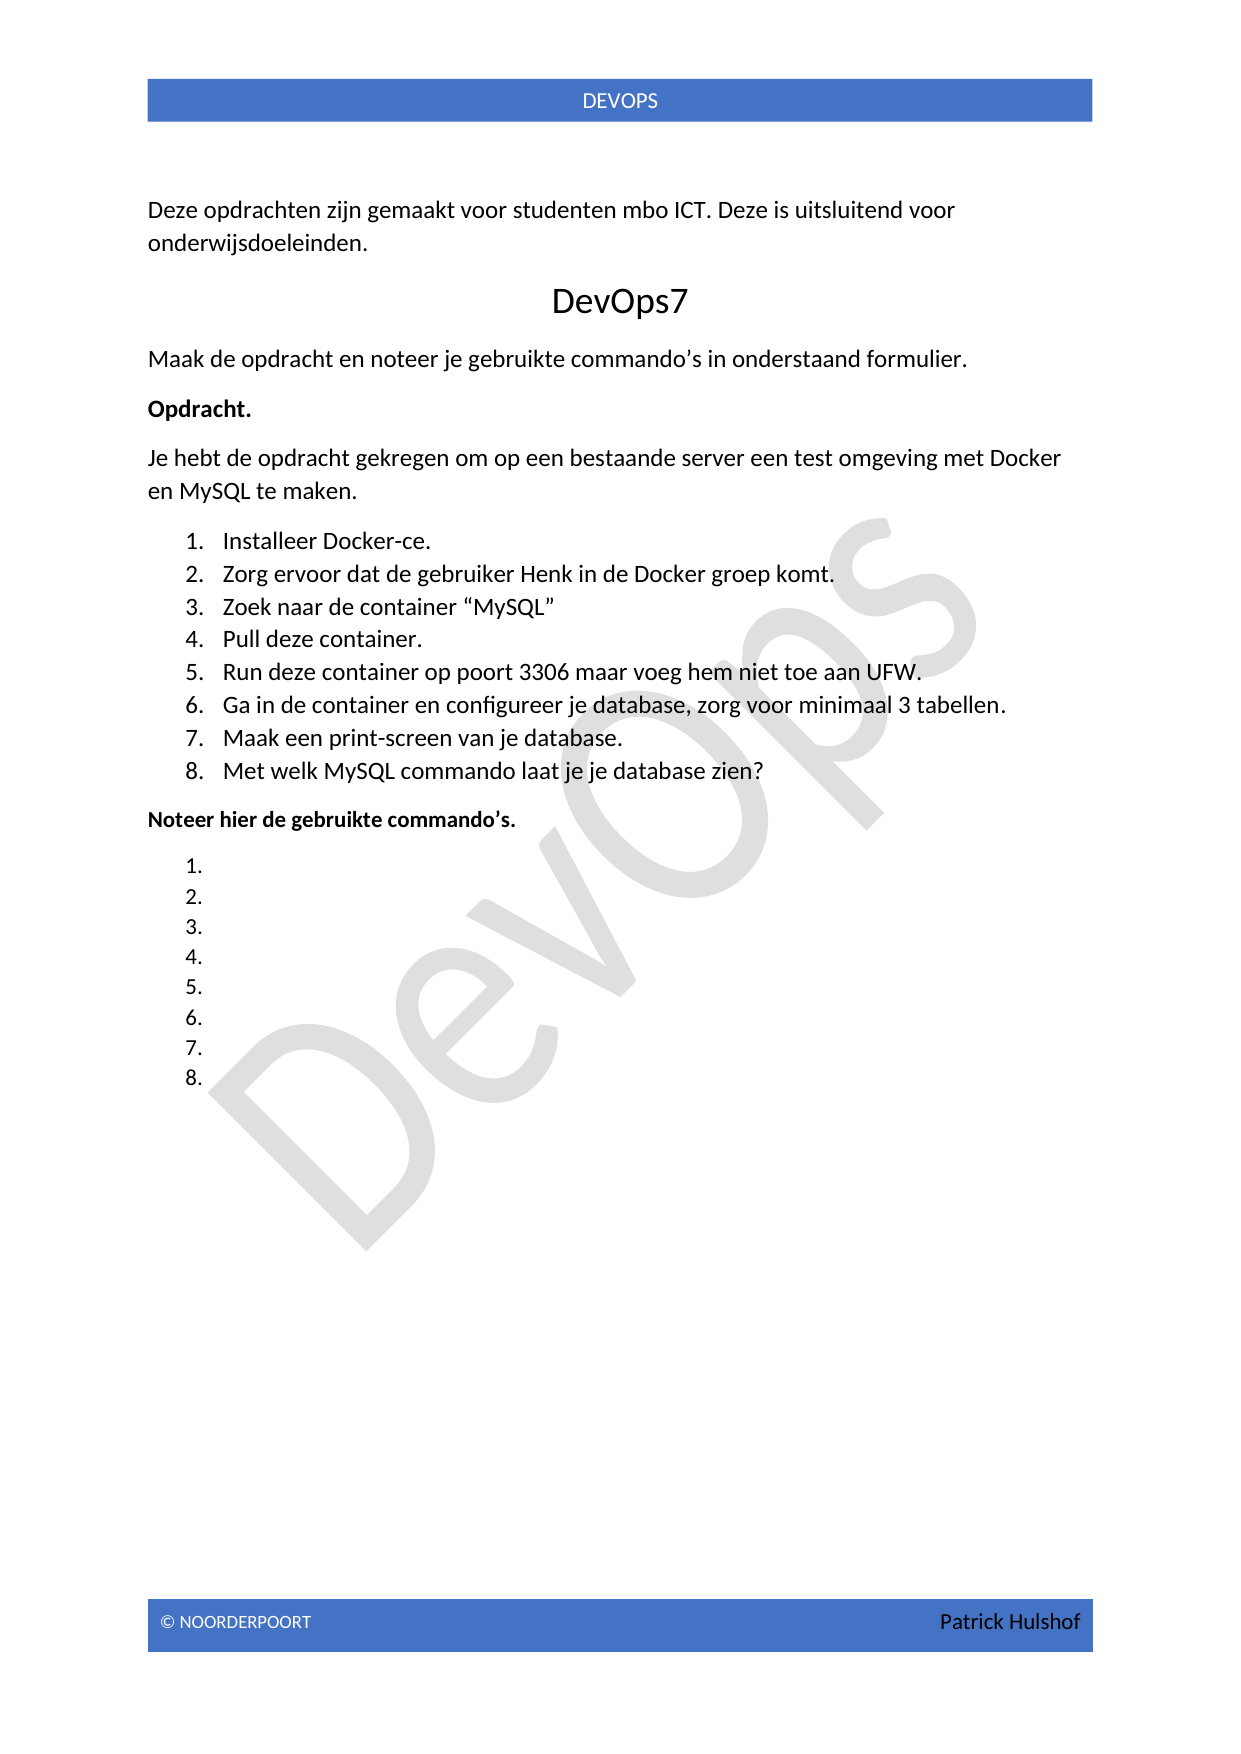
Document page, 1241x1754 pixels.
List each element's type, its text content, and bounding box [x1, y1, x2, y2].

list Installeer Docker-ce. [185, 525, 1093, 555]
text DevOps7 [148, 277, 1093, 323]
list Zoek naar de container “MySQL” [185, 591, 1093, 621]
text Noteer hier de gebruikte commando’s. [148, 805, 1093, 833]
list Pull deze container. [185, 623, 1093, 654]
list Met welk MySQL commando laat je je database zien? [185, 755, 1093, 786]
text Maak de opdracht en noteer je gebruikte commando’s in onderstaand formulier. [148, 343, 1093, 374]
text Deze opdrachten zijn gemaakt voor studenten mbo ICT. Deze is uitsluitend voor onderwijsdoeleinden. [148, 194, 1093, 258]
text Je hebt de opdracht gekregen om op een bestaande server een test omgeving met Docker en MySQL te maken. [148, 442, 1093, 506]
list Run deze container op poort 3306 maar voeg hem niet toe aan UFW. [185, 656, 1093, 687]
text Opdracht. [148, 393, 1093, 423]
list Zorg ervoor dat de gebruiker Henk in de Docker groep komt. [185, 558, 1093, 588]
list Ga in de container en configureer je database, zorg voor minimaal 3 tabellen. [185, 689, 1093, 720]
list Maak een print-screen van je database. [185, 722, 1093, 753]
